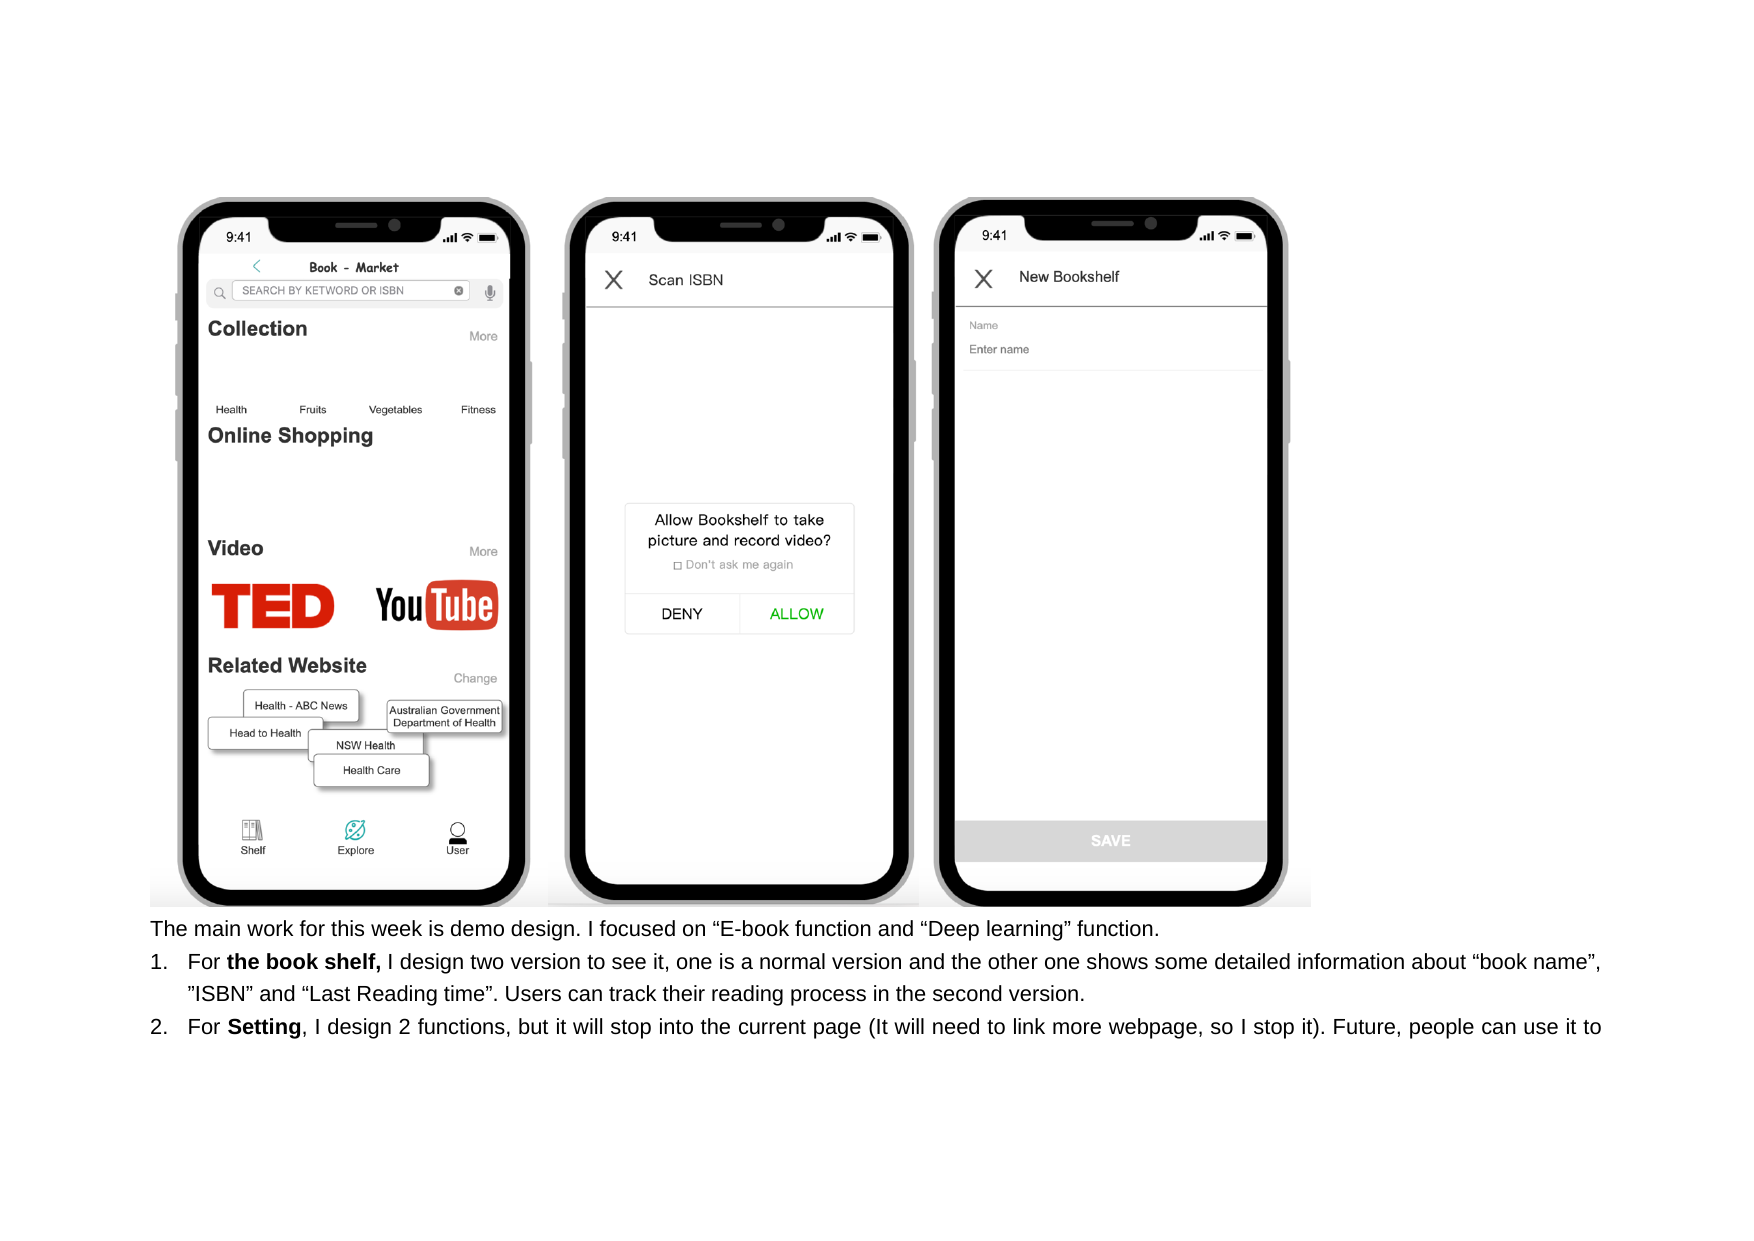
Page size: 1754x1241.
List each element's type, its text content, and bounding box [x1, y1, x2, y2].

text The main work for this week is demo design. I focused on “E-book function and “Deep learning” function. [150, 913, 1604, 945]
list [150, 1010, 1604, 1043]
picture [150, 197, 1311, 907]
list For the book shelf, I design two version to see it, one is a normal version and the other one shows some detailed information about “book name”, ”ISBN” and “Last Reading time”. Users can track their reading process in the second version. [150, 945, 1604, 1010]
